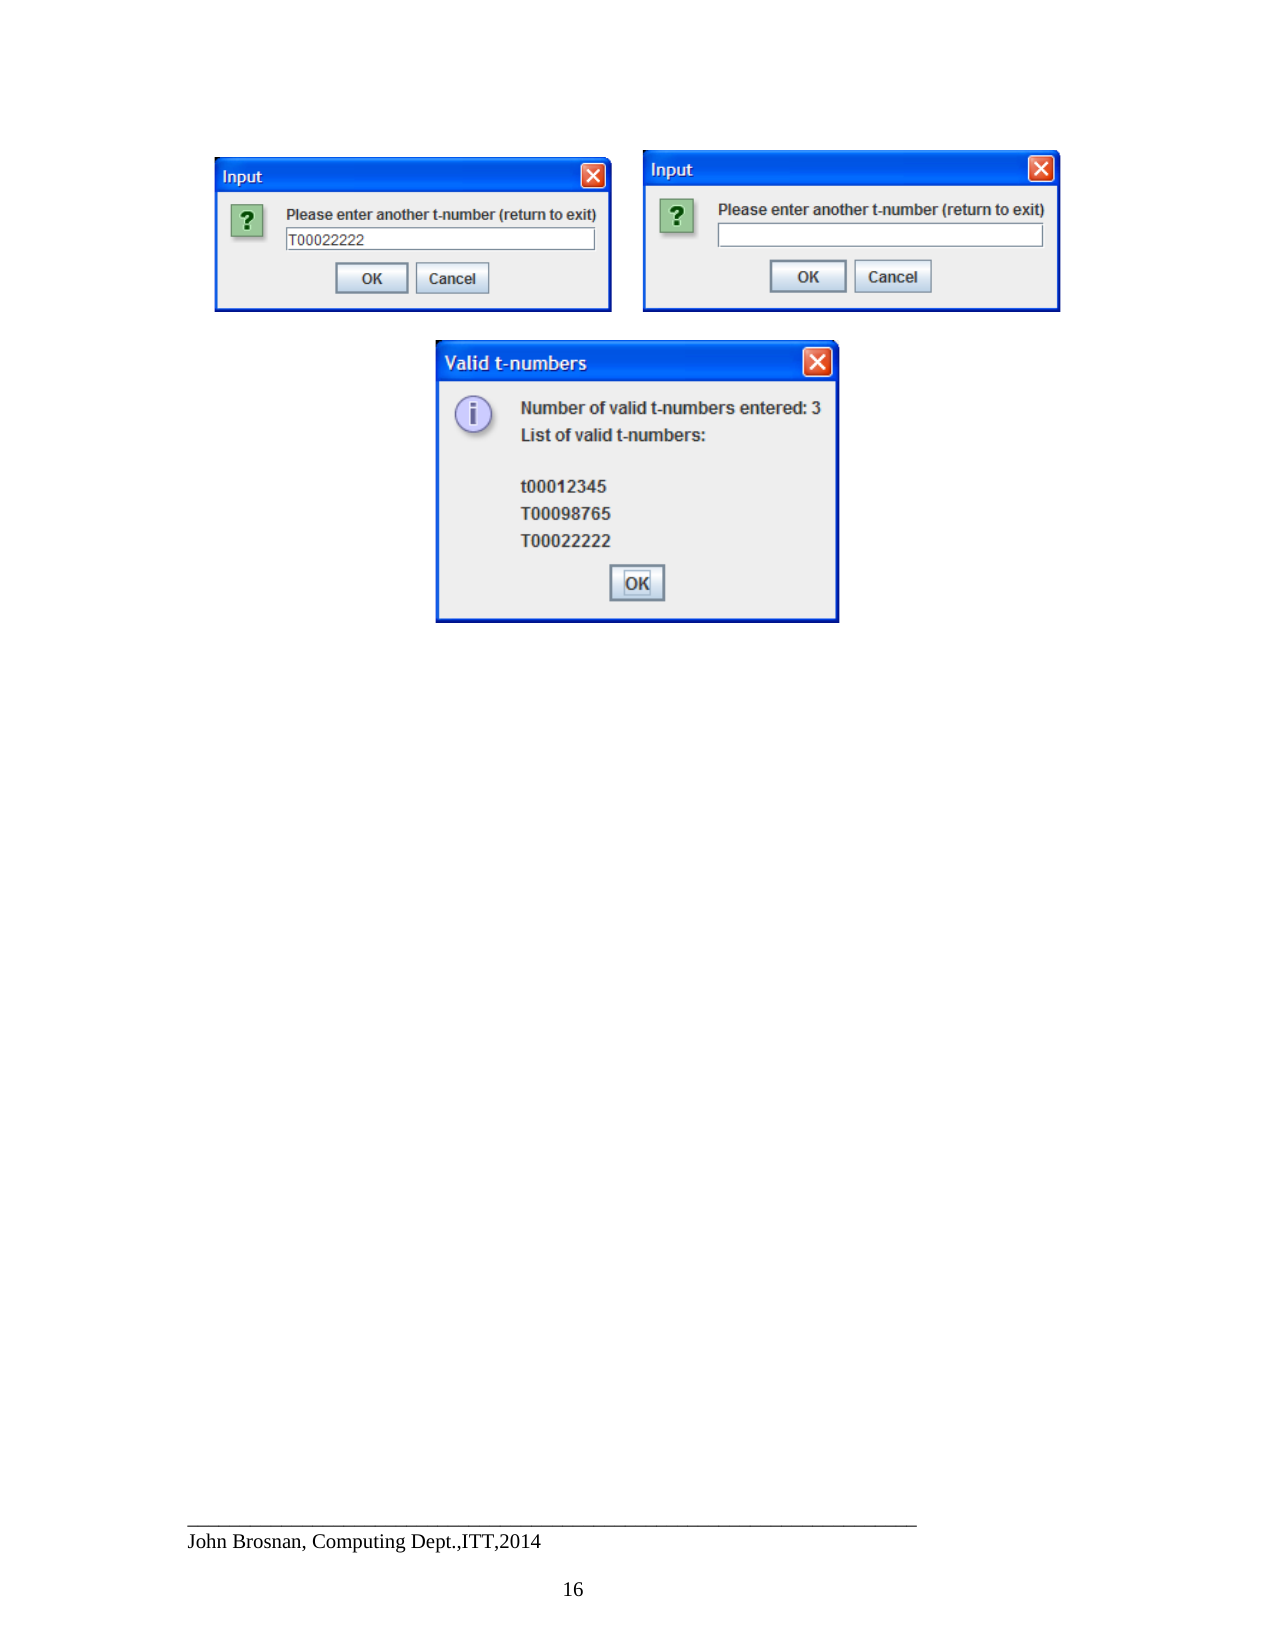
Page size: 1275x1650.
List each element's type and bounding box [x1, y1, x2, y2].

picture [214, 157, 612, 312]
picture [642, 150, 1061, 312]
picture [435, 340, 840, 623]
